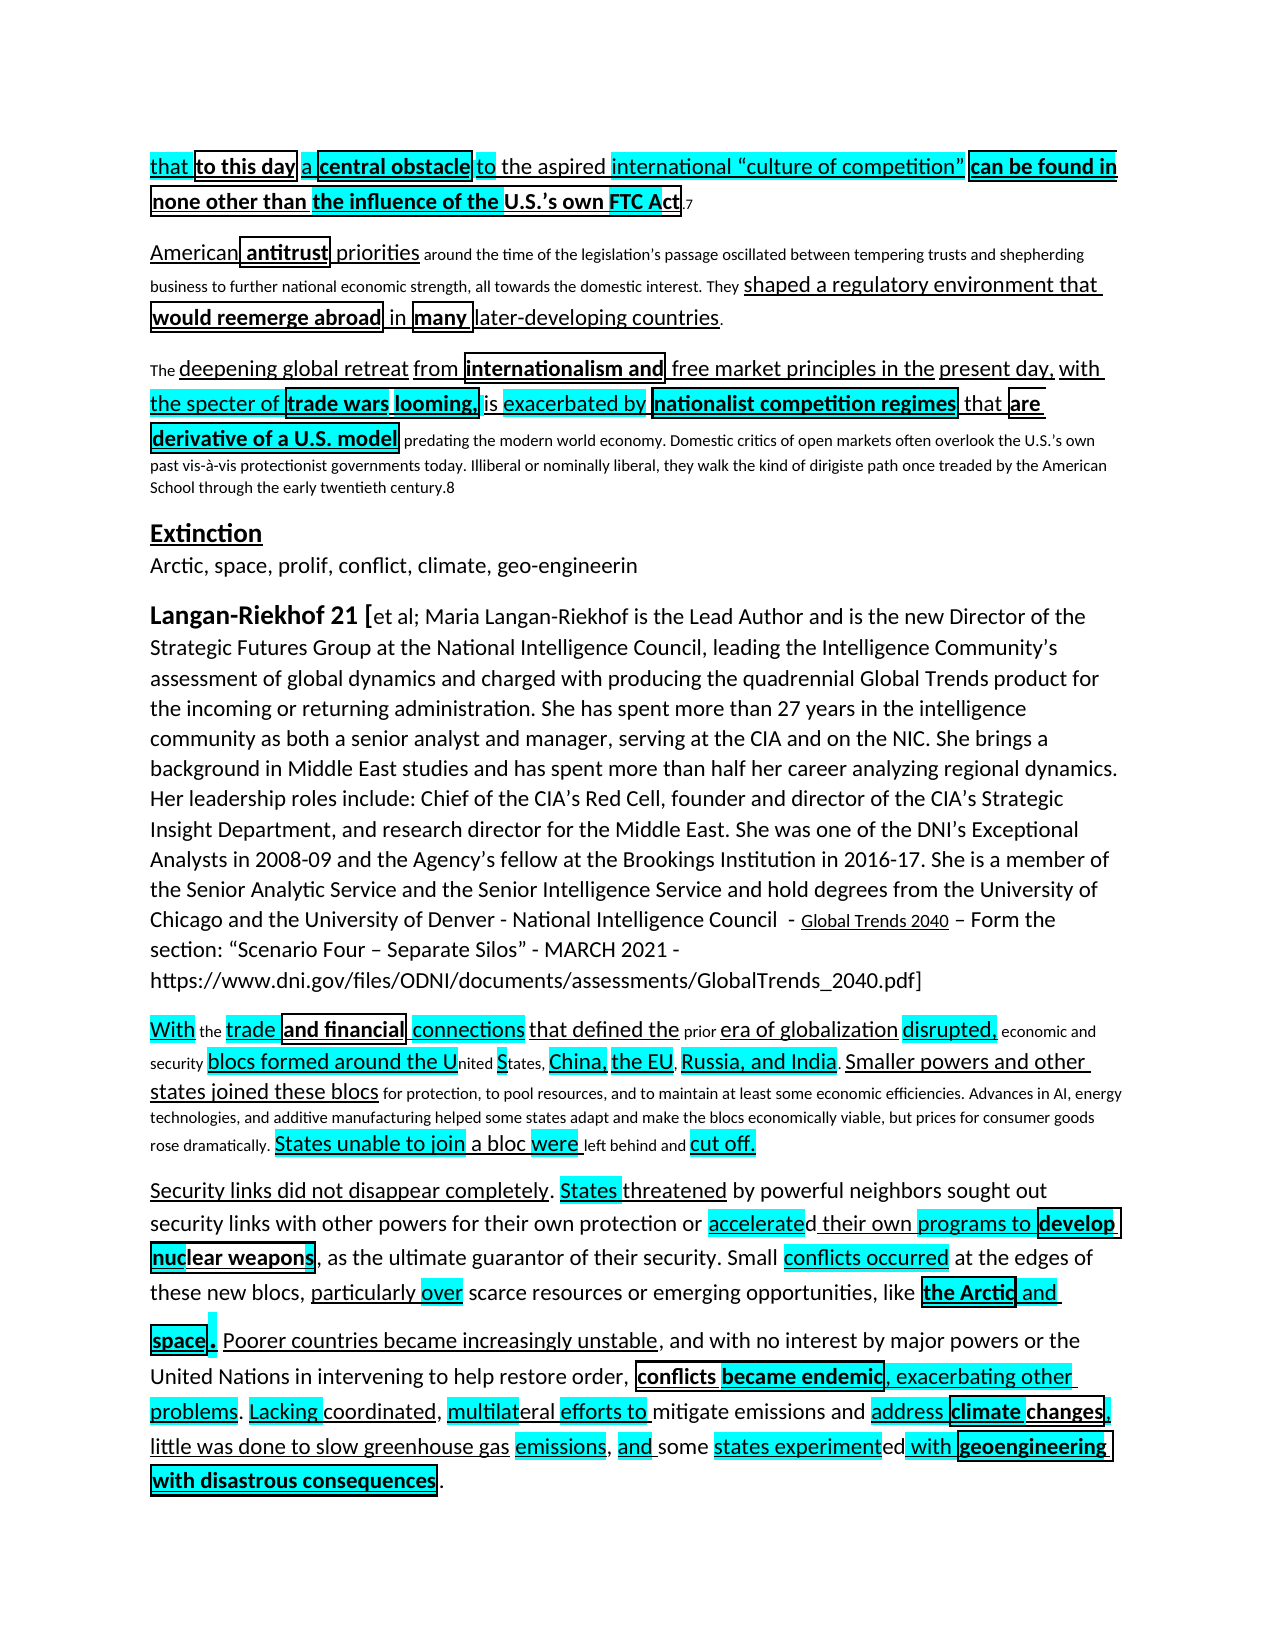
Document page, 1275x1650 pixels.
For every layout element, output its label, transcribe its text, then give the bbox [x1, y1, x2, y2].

text Langan-Riekhof 21 [et al; Maria Langan-Riekhof is the Lead Author and is the new Director of the Strategic Futures Group at the National Intelligence Council, leading the Intelligence Community’s assessment of global dynamics and charged with producing the quadrennial Global Trends product for the incoming or returning administration. She has spent more than 27 years in the intelligence community as both a senior analyst and manager, serving at the CIA and on the NIC. She brings a background in Middle East studies and has spent more than half her career analyzing regional dynamics. Her leadership roles include: Chief of the CIA’s Red Cell, founder and director of the CIA’s Strategic Insight Department, and research director for the Middle East. She was one of the DNI’s Exceptional Analysts in 2008-09 and the Agency’s fellow at the Brookings Institution in 2016-17. She is a member of the Senior Analytic Service and the Senior Intelligence Service and hold degrees from the University of Chicago and the University of Denver - National Intelligence Council - Global Trends 2040 – Form the section: “Scenario Four – Separate Silos” - MARCH 2021 - https://www.dni.gov/files/ODNI/documents/assessments/GlobalTrends_2040.pdf] [150, 598, 1125, 994]
text Arctic, space, prolif, conflict, climate, geo-engineerin [150, 551, 1125, 579]
text The deepening global retreat from internationalism and free market principles in the present day, with the specter of trade wars looming, is exacerbated by nationalist competition regimes that are derivative of a U.S. model predating the modern world economy. Domestic critics of open markets often overlook the U.S.’s own past vis-à-vis protectionist governments today. Illiberal or nominally liberal, they walk the kind of dirigiste path once treaded by the American School through the early twentieth century.8 [150, 352, 1125, 498]
subtitle Extinction [150, 516, 1125, 549]
text With the trade and financial connections that defined the prior era of globalization disrupted, economic and security blocs formed around the United States, China, the EU, Russia, and India. Smaller powers and other states joined these blocs for protection, to pool resources, and to maintain at least some economic efficiencies. Advances in AI, energy technologies, and additive manufacturing helped some states adapt and make the blocs economically viable, but prices for consumer goods rose dramatically. States unable to join a bloc were left behind and cut off. [150, 1013, 1125, 1157]
text Security links did not disappear completely. States threatened by powerful neighbors sought out security links with other powers for their own protection or accelerated their own programs to develop nuclear weapons, as the ultimate guarantor of their security. Small conflicts occurred at the edges of these new blocs, particularly over scarce resources or emerging opportunities, like the Arctic and space. Poorer countries became increasingly unstable, and with no interest by major powers or the United Nations in intervening to help restore order, conflicts became endemic, exacerbating other problems. Lacking coordinated, multilateral efforts to mitigate emissions and address climate changes, little was done to slow greenhouse gas emissions, and some states experimented with geoengineering with disastrous consequences. [150, 1176, 1125, 1497]
text American antitrust priorities around the time of the legislation’s passage oscillated between tempering trusts and shepherding business to further national economic strength, all towards the domestic interest. They shaped a regulatory environment that would reemerge abroad in many later-developing countries. [150, 236, 1125, 333]
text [150, 150, 1125, 217]
